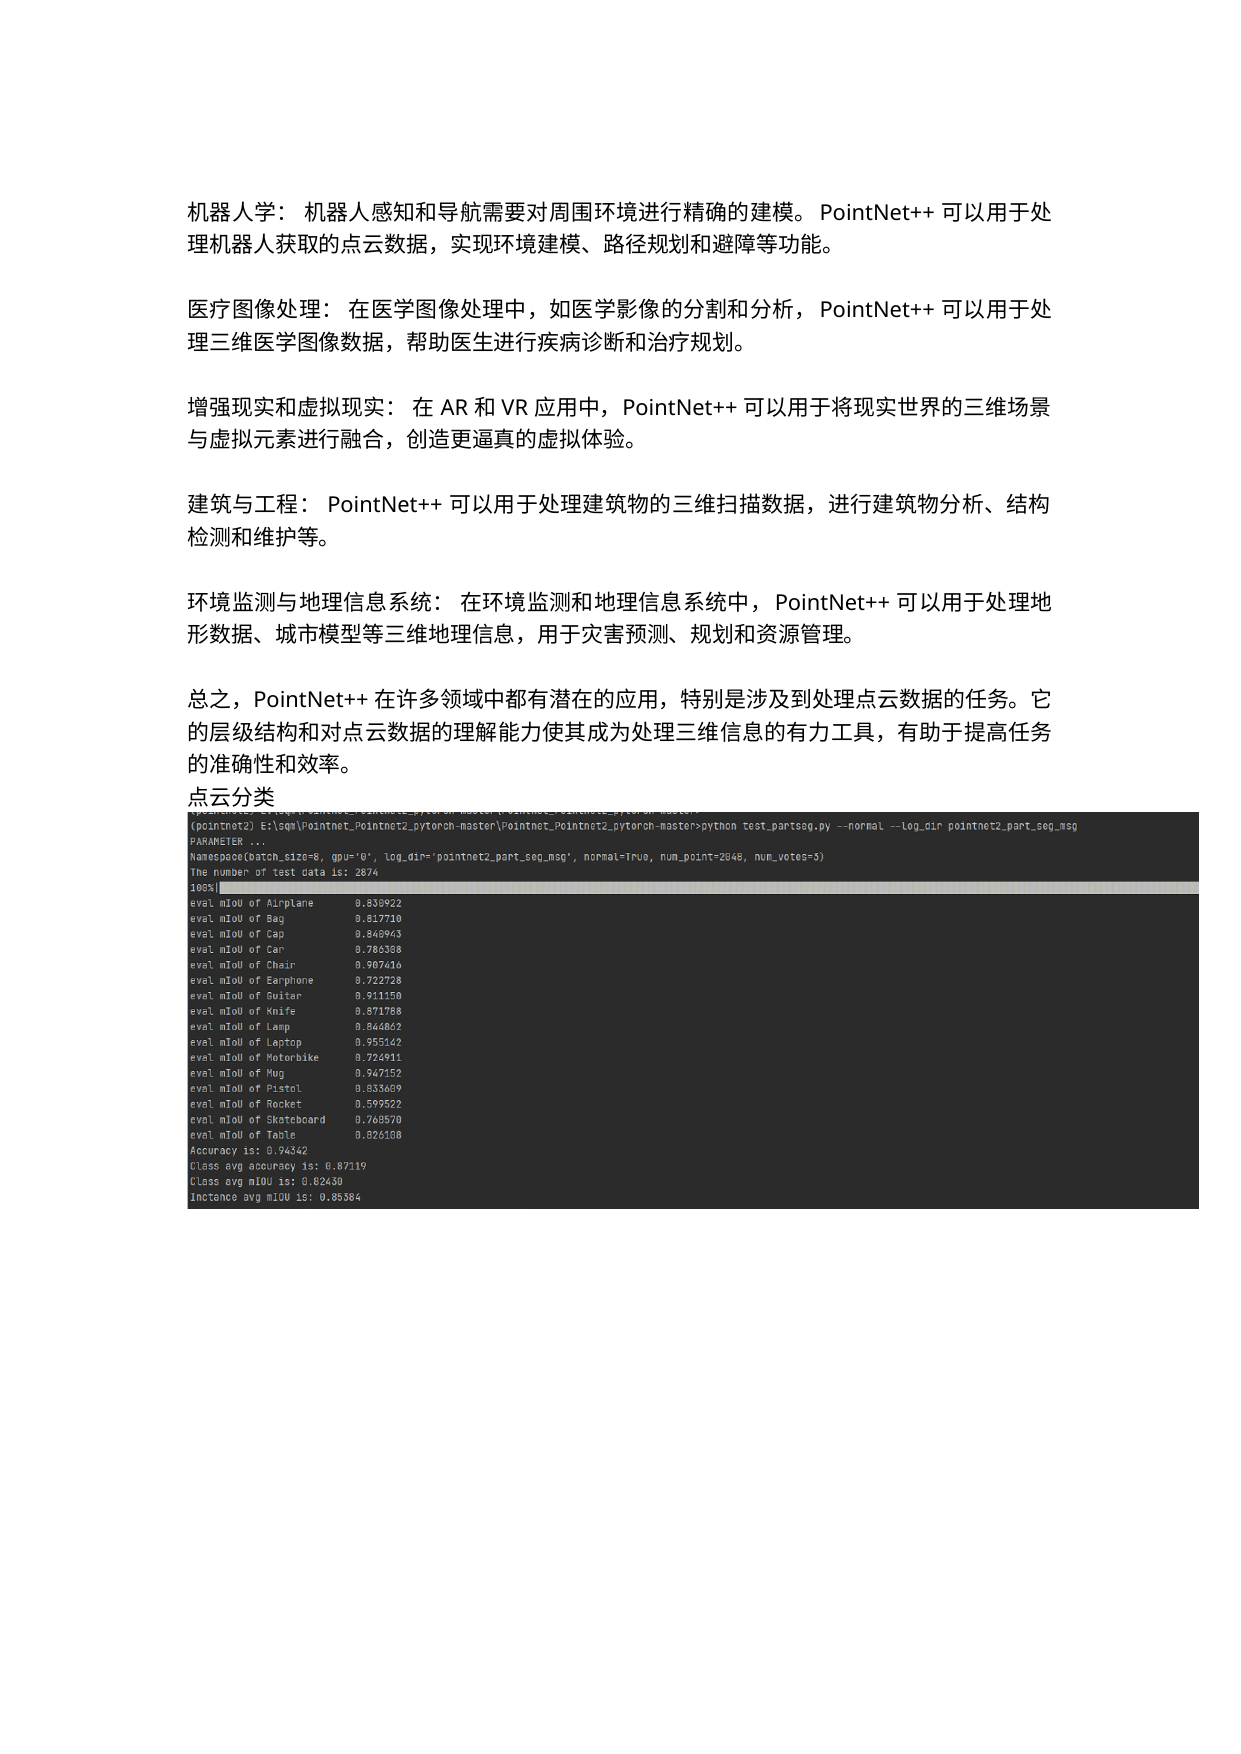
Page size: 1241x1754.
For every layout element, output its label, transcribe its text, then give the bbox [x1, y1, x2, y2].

picture [187, 812, 1199, 1209]
text 总之，PointNet++ 在许多领域中都有潜在的应用，特别是涉及到处理点云数据的任务。它的层级结构和对点云数据的理解能力使其成为处理三维信息的有力工具，有助于提高任务的准确性和效率。 [187, 682, 1053, 779]
text 医疗图像处理： 在医学图像处理中，如医学影像的分割和分析，PointNet++ 可以用于处理三维医学图像数据，帮助医生进行疾病诊断和治疗规划。 [187, 292, 1053, 357]
text 机器人学： 机器人感知和导航需要对周围环境进行精确的建模。PointNet++ 可以用于处理机器人获取的点云数据，实现环境建模、路径规划和避障等功能。 [187, 194, 1053, 259]
text 点云分类 [187, 779, 1053, 812]
text 环境监测与地理信息系统： 在环境监测和地理信息系统中，PointNet++ 可以用于处理地形数据、城市模型等三维地理信息，用于灾害预测、规划和资源管理。 [187, 584, 1053, 649]
text 建筑与工程： PointNet++ 可以用于处理建筑物的三维扫描数据，进行建筑物分析、结构检测和维护等。 [187, 487, 1053, 552]
text 增强现实和虚拟现实： 在 AR 和 VR 应用中，PointNet++ 可以用于将现实世界的三维场景与虚拟元素进行融合，创造更逼真的虚拟体验。 [187, 389, 1053, 454]
